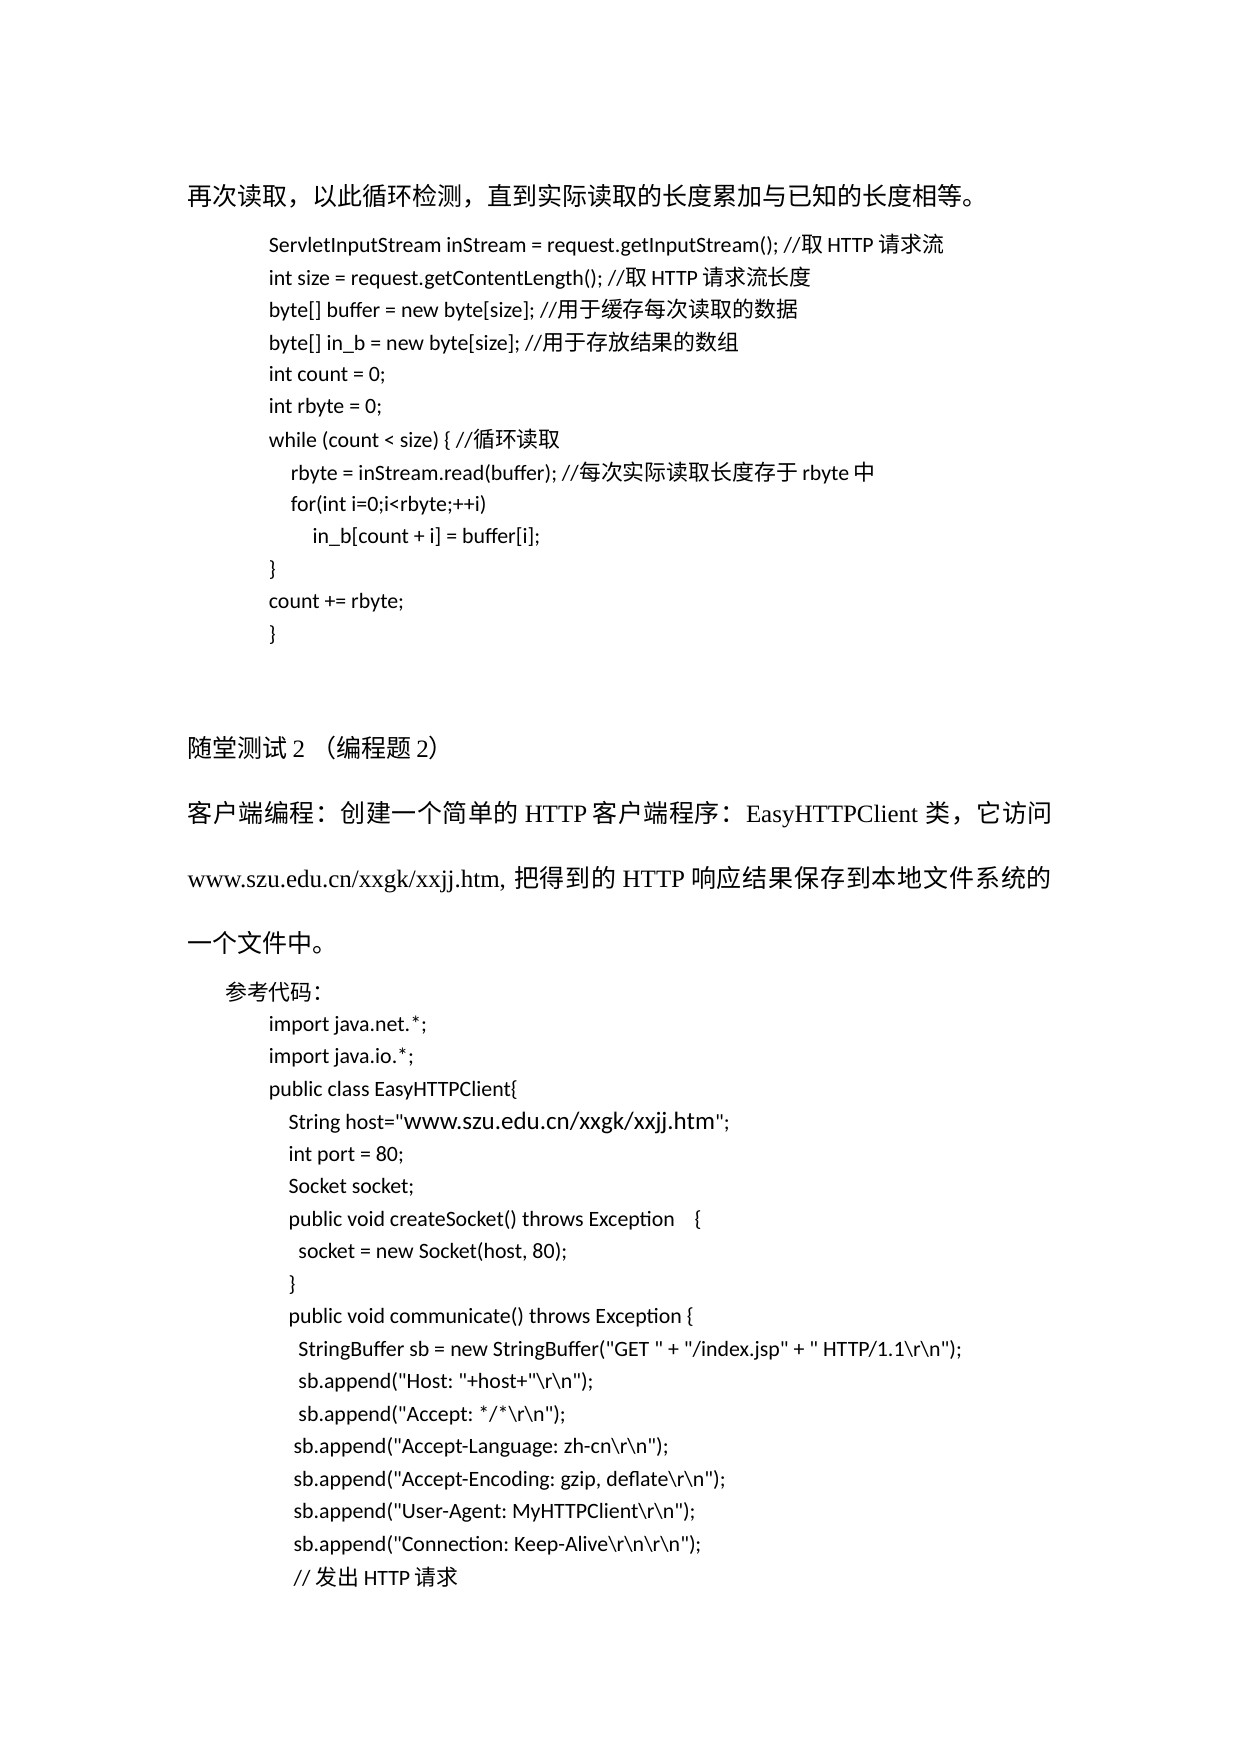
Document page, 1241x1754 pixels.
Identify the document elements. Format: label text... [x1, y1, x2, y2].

text int size = request.getContentLength(); //取HTTP请求流长度 [225, 259, 1053, 292]
text 随堂测试2 （编程题2） [187, 714, 1053, 779]
text import java.net.*; [225, 1007, 1053, 1039]
text sb.append("Accept-Encoding: gzip, deflate\r\n"); [225, 1462, 1053, 1494]
text sb.append("Host: "+host+"\r\n"); [225, 1364, 1053, 1397]
text rbyte = inStream.read(buffer); //每次实际读取长度存于rbyte中 [225, 454, 1053, 487]
text } [225, 1267, 1053, 1299]
text Socket socket; [225, 1169, 1053, 1202]
text } [225, 552, 1053, 584]
text sb.append("Accept: */*\r\n"); [225, 1397, 1053, 1429]
text import java.io.*; [225, 1039, 1053, 1072]
text public void createSocket() throws Exception { [225, 1202, 1053, 1234]
text int count = 0; [225, 357, 1053, 389]
text byte[] in_b = new byte[size]; //用于存放结果的数组 [225, 324, 1053, 357]
text // 发出HTTP请求 [225, 1559, 1053, 1592]
text for(int i=0;i<rbyte;++i) [225, 487, 1053, 519]
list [187, 162, 1053, 227]
text sb.append("User-Agent: MyHTTPClient\r\n"); [225, 1494, 1053, 1527]
text } [225, 617, 1053, 649]
text socket = new Socket(host, 80); [225, 1234, 1053, 1267]
text count += rbyte; [225, 584, 1053, 617]
text public void communicate() throws Exception { [225, 1299, 1053, 1332]
text ServletInputStream inStream = request.getInputStream(); //取HTTP请求流 [225, 227, 1053, 259]
text sb.append("Accept-Language: zh-cn\r\n"); [225, 1429, 1053, 1462]
text 参考代码： [225, 974, 1053, 1007]
text int rbyte = 0; [225, 389, 1053, 422]
text 客户端编程：创建一个简单的HTTP客户端程序：EasyHTTPClient 类，它访问www.szu.edu.cn/xxgk/xxjj.htm, 把得到的HTTP响应结果保存到本地文件系统的一个文件中。 [187, 779, 1053, 974]
text String host="www.szu.edu.cn/xxgk/xxjj.htm"; [225, 1104, 1053, 1137]
text while (count < size) { //循环读取 [225, 422, 1053, 454]
text sb.append("Connection: Keep-Alive\r\n\r\n"); [225, 1527, 1053, 1559]
text byte[] buffer = new byte[size]; //用于缓存每次读取的数据 [225, 292, 1053, 324]
text int port = 80; [225, 1137, 1053, 1169]
text public class EasyHTTPClient{ [225, 1072, 1053, 1104]
text StringBuffer sb = new StringBuffer("GET " + "/index.jsp" + " HTTP/1.1\r\n"); [225, 1332, 1053, 1364]
text in_b[count + i] = buffer[i]; [225, 519, 1053, 552]
